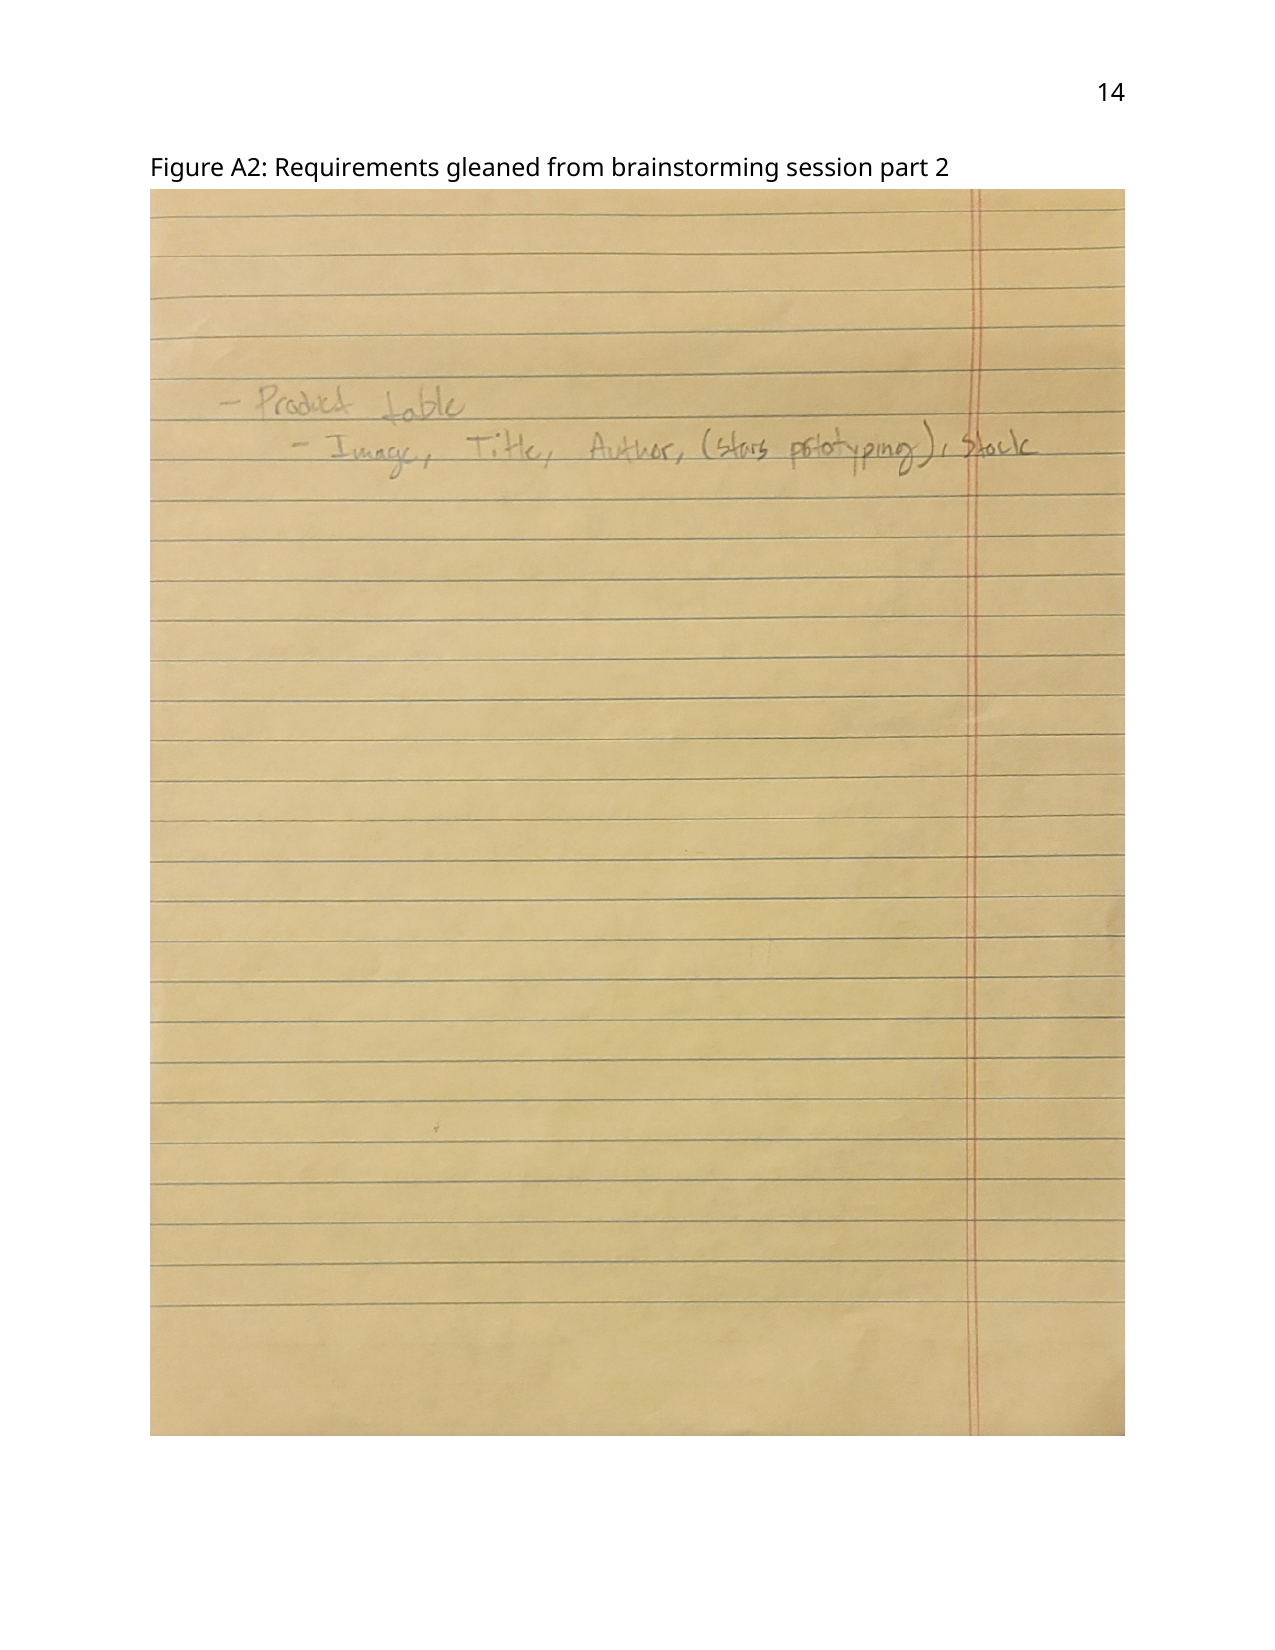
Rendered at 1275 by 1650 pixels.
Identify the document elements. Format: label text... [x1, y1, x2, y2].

text Figure A2: Requirements gleaned from brainstorming session part 2 [150, 150, 1125, 189]
picture [150, 189, 1125, 1436]
